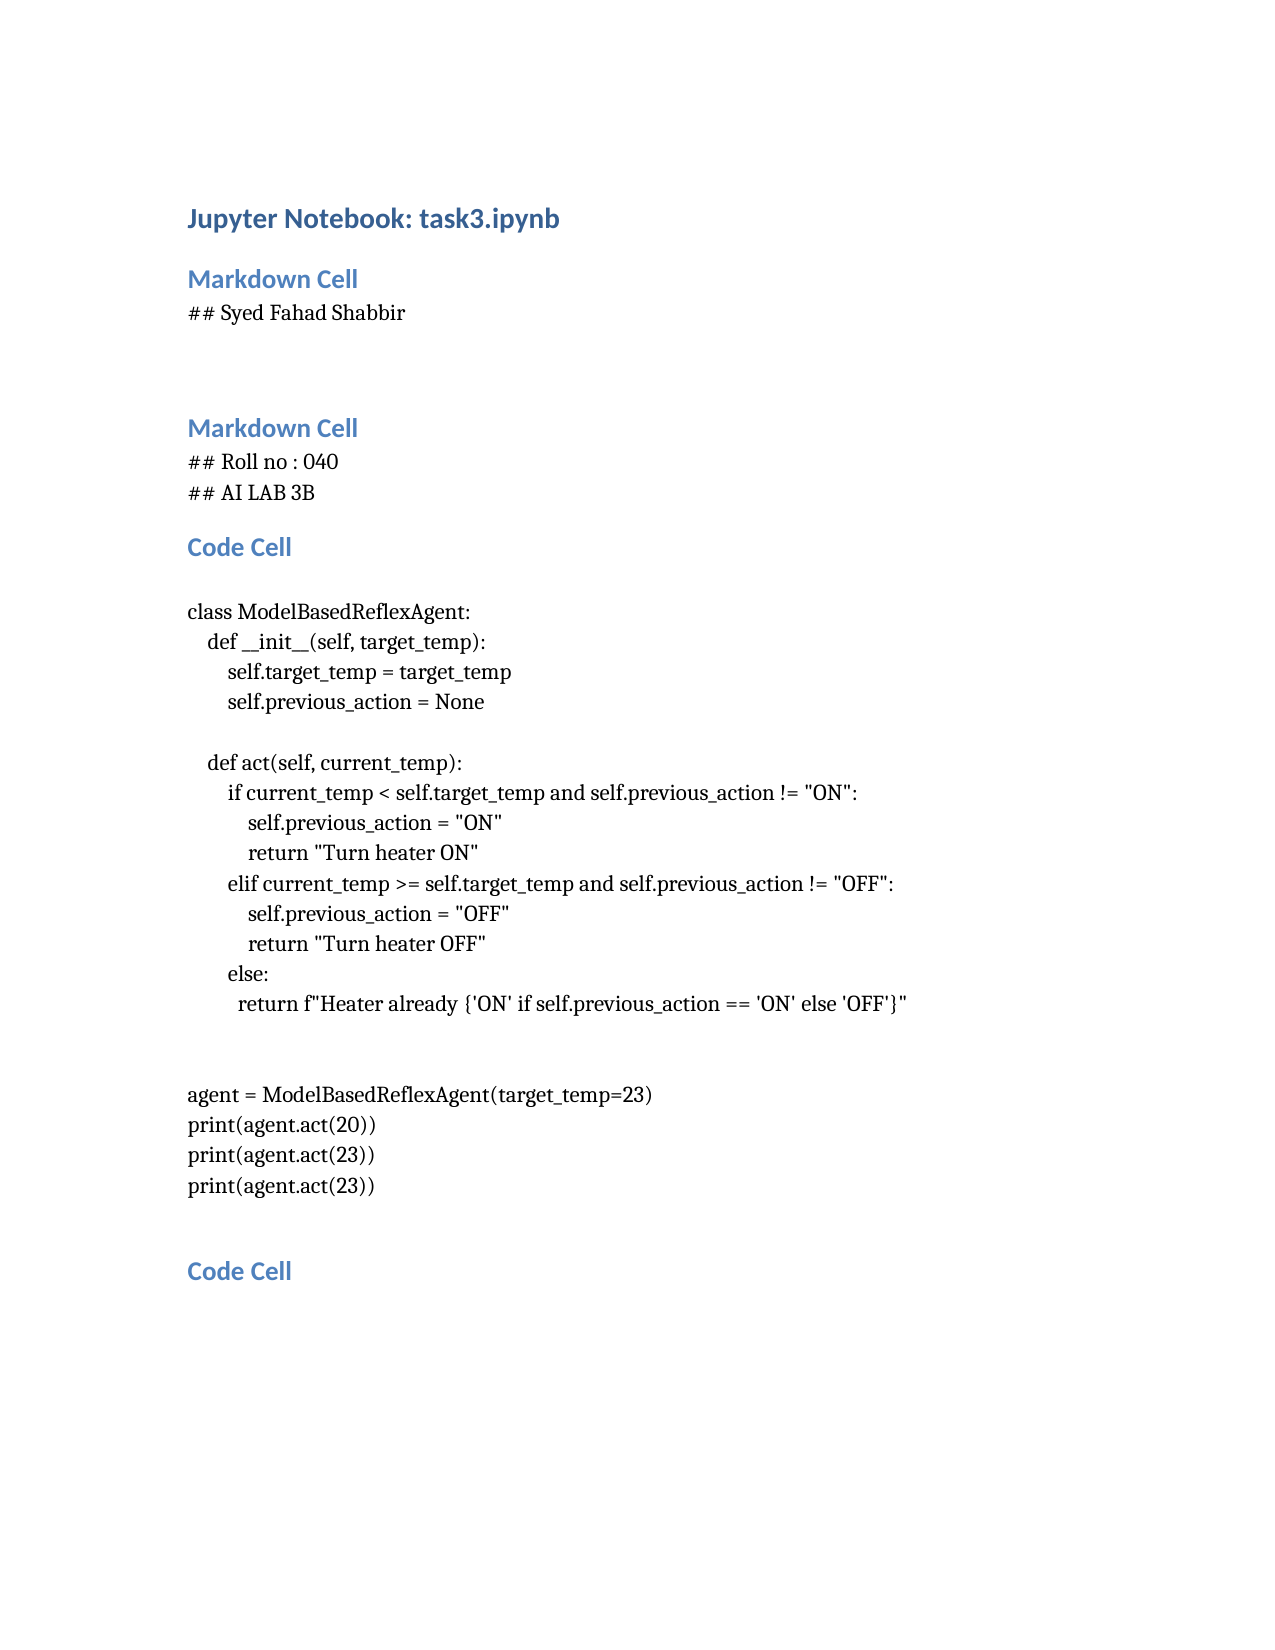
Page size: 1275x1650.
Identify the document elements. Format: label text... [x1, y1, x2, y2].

subtitle Jupyter Notebook: task3.ipynb [187, 200, 1087, 236]
subtitle Markdown Cell [187, 262, 1087, 295]
text class ModelBasedReflexAgent: def __init__(self, target_temp): self.target_temp = target_temp self.previous_action = None def act(self, current_temp): if current_temp < self.target_temp and self.previous_action != "ON": self.previous_action = "ON" return "Turn heater ON" elif current_temp >= self.target_temp and self.previous_action != "OFF": self.previous_action = "OFF" return "Turn heater OFF" else: return f"Heater already {'ON' if self.previous_action == 'ON' else 'OFF'}" agent = ModelBasedReflexAgent(target_temp=23) print(agent.act(20)) print(agent.act(23)) print(agent.act(23)) [187, 568, 1087, 1229]
text ## Roll no : 040 ## AI LAB 3B [187, 449, 1087, 506]
text ## Syed Fahad Shabbir [187, 300, 1087, 386]
subtitle Markdown Cell [187, 411, 1087, 444]
subtitle Code Cell [187, 530, 1087, 563]
subtitle Code Cell [187, 1254, 1087, 1287]
